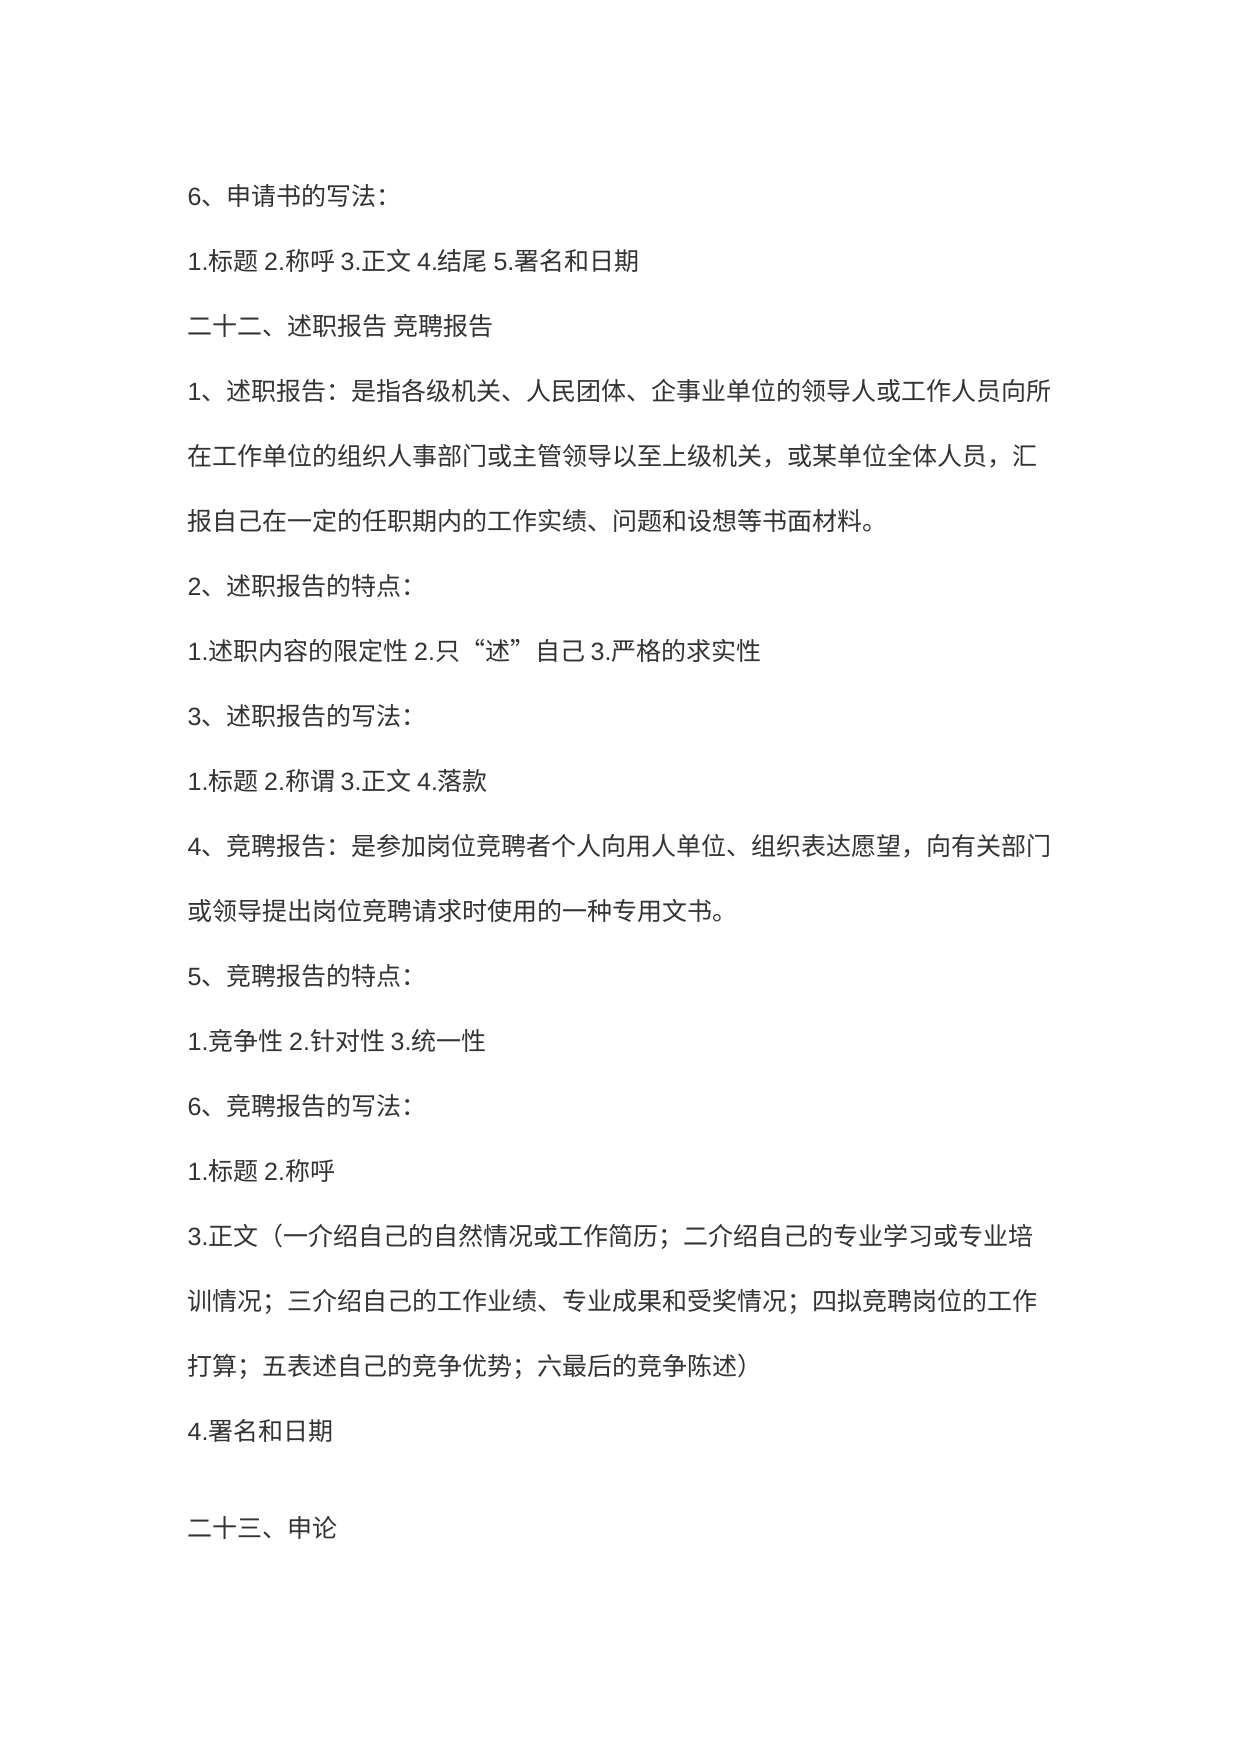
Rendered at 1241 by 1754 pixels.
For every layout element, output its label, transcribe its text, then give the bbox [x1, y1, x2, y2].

text 3.正文（一介绍自己的自然情况或工作简历；二介绍自己的专业学习或专业培训情况；三介绍自己的工作业绩、专业成果和受奖情况；四拟竞聘岗位的工作打算；五表述自己的竞争优势；六最后的竞争陈述） [187, 1202, 1053, 1397]
text 4.署名和日期 [187, 1397, 1053, 1462]
text 3、述职报告的写法： [187, 682, 1053, 747]
text 1.标题 2.称呼 [187, 1137, 1053, 1202]
text 4、竞聘报告：是参加岗位竞聘者个人向用人单位、组织表达愿望，向有关部门或领导提出岗位竞聘请求时使用的一种专用文书。 [187, 812, 1053, 942]
text 6、申请书的写法： [187, 162, 1053, 227]
text 1.竞争性 2.针对性 3.统一性 [187, 1007, 1053, 1072]
text 二十二、述职报告 竞聘报告 [187, 292, 1053, 357]
text 1.述职内容的限定性 2.只“述”自己 3.严格的求实性 [187, 617, 1053, 682]
text 5、竞聘报告的特点： [187, 942, 1053, 1007]
text 6、竞聘报告的写法： [187, 1072, 1053, 1137]
text 二十三、申论 [187, 1494, 1053, 1559]
text 1.标题 2.称谓 3.正文 4.落款 [187, 747, 1053, 812]
text 1.标题 2.称呼 3.正文 4.结尾 5.署名和日期 [187, 227, 1053, 292]
text 2、述职报告的特点： [187, 552, 1053, 617]
text 1、述职报告：是指各级机关、人民团体、企事业单位的领导人或工作人员向所在工作单位的组织人事部门或主管领导以至上级机关，或某单位全体人员，汇报自己在一定的任职期内的工作实绩、问题和设想等书面材料。 [187, 357, 1053, 552]
